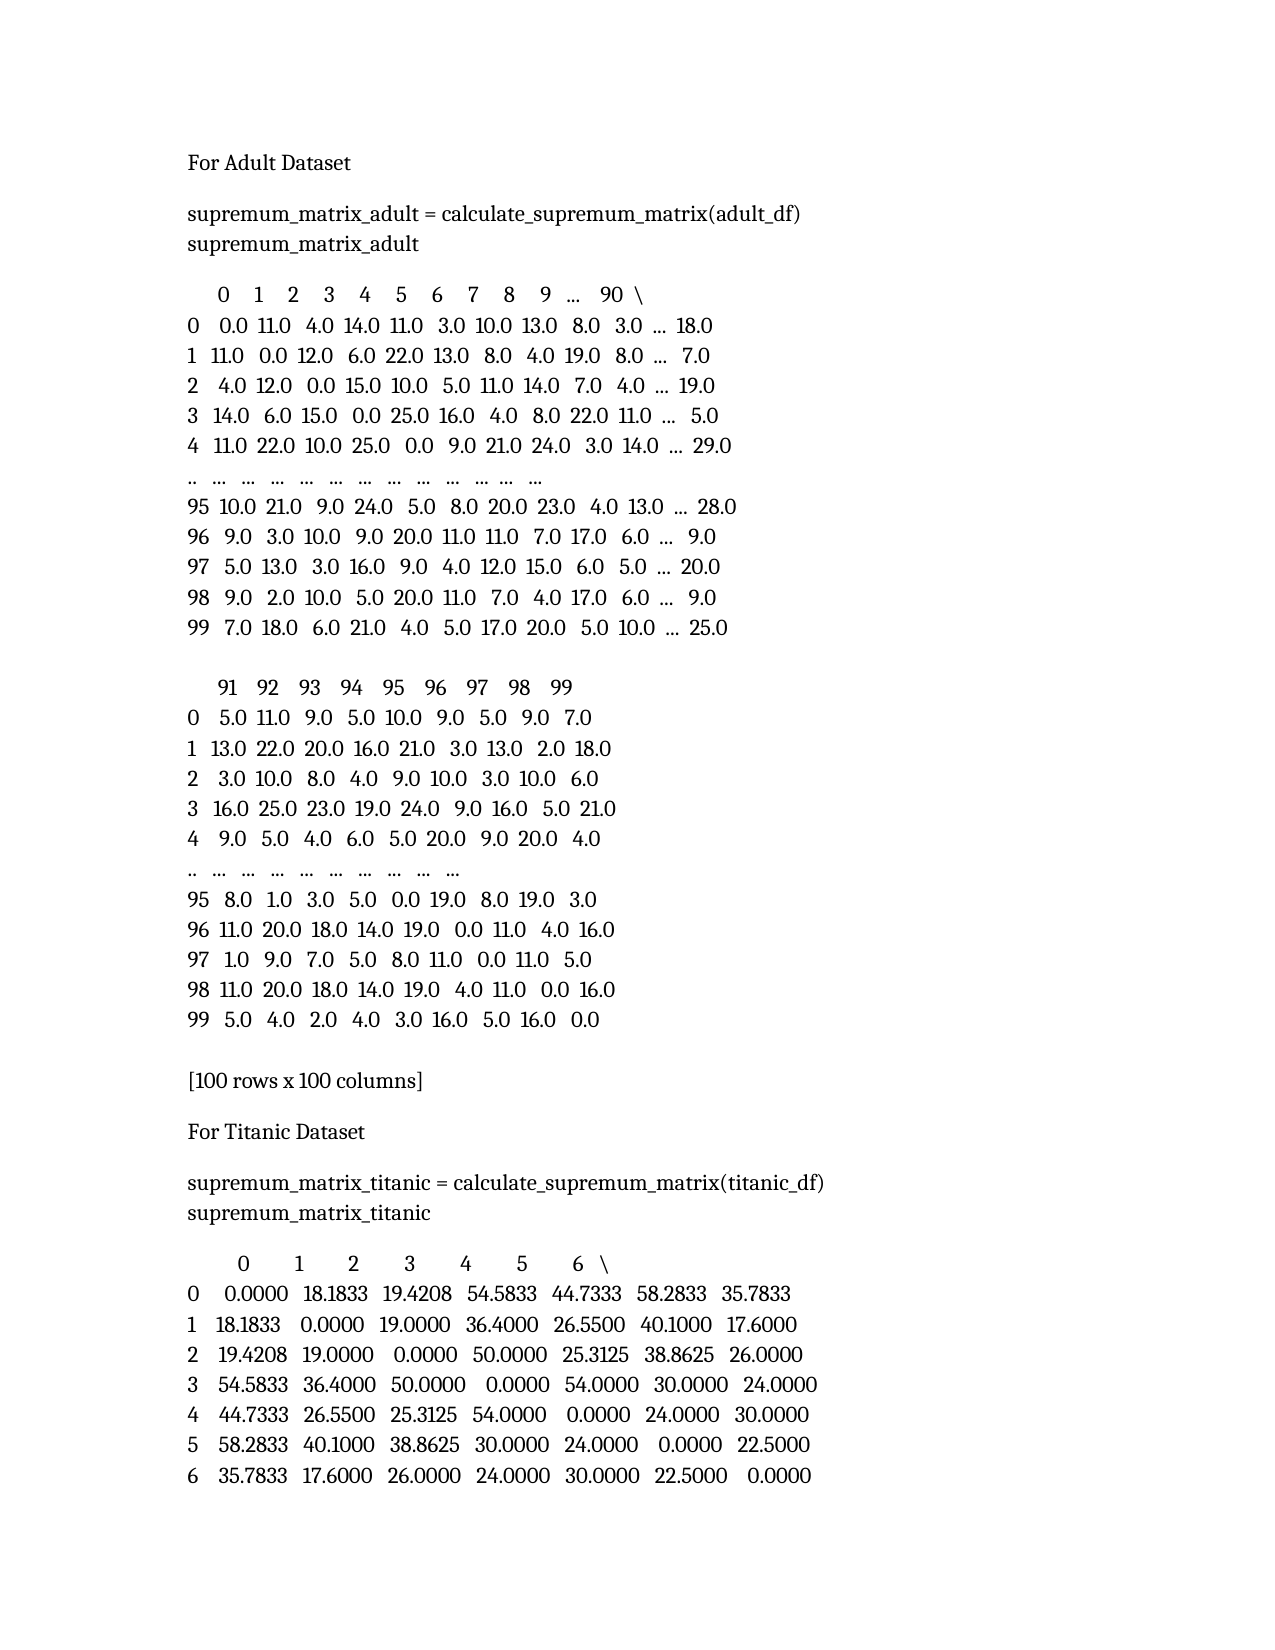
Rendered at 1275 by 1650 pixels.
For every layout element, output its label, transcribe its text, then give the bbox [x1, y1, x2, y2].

text 0 1 2 3 4 5 6 7 8 9 ... 90 \ 0 0.0 11.0 4.0 14.0 11.0 3.0 10.0 13.0 8.0 3.0 ... 18.0 1 11.0 0.0 12.0 6.0 22.0 13.0 8.0 4.0 19.0 8.0 ... 7.0 2 4.0 12.0 0.0 15.0 10.0 5.0 11.0 14.0 7.0 4.0 ... 19.0 3 14.0 6.0 15.0 0.0 25.0 16.0 4.0 8.0 22.0 11.0 ... 5.0 4 11.0 22.0 10.0 25.0 0.0 9.0 21.0 24.0 3.0 14.0 ... 29.0 .. ... ... ... ... ... ... ... ... ... ... ... ... 95 10.0 21.0 9.0 24.0 5.0 8.0 20.0 23.0 4.0 13.0 ... 28.0 96 9.0 3.0 10.0 9.0 20.0 11.0 11.0 7.0 17.0 6.0 ... 9.0 97 5.0 13.0 3.0 16.0 9.0 4.0 12.0 15.0 6.0 5.0 ... 20.0 98 9.0 2.0 10.0 5.0 20.0 11.0 7.0 4.0 17.0 6.0 ... 9.0 99 7.0 18.0 6.0 21.0 4.0 5.0 17.0 20.0 5.0 10.0 ... 25.0 91 92 93 94 95 96 97 98 99 0 5.0 11.0 9.0 5.0 10.0 9.0 5.0 9.0 7.0 1 13.0 22.0 20.0 16.0 21.0 3.0 13.0 2.0 18.0 2 3.0 10.0 8.0 4.0 9.0 10.0 3.0 10.0 6.0 3 16.0 25.0 23.0 19.0 24.0 9.0 16.0 5.0 21.0 4 9.0 5.0 4.0 6.0 5.0 20.0 9.0 20.0 4.0 .. ... ... ... ... ... ... ... ... ... 95 8.0 1.0 3.0 5.0 0.0 19.0 8.0 19.0 3.0 96 11.0 20.0 18.0 14.0 19.0 0.0 11.0 4.0 16.0 97 1.0 9.0 7.0 5.0 8.0 11.0 0.0 11.0 5.0 98 11.0 20.0 18.0 14.0 19.0 4.0 11.0 0.0 16.0 99 5.0 4.0 2.0 4.0 3.0 16.0 5.0 16.0 0.0 [100 rows x 100 columns] [187, 282, 1087, 1094]
text supremum_matrix_titanic = calculate_supremum_matrix(titanic_df) supremum_matrix_titanic [187, 1170, 1087, 1226]
text For Adult Dataset [187, 150, 1087, 176]
text supremum_matrix_adult = calculate_supremum_matrix(adult_df) supremum_matrix_adult [187, 201, 1087, 258]
text For Titanic Dataset [187, 1119, 1087, 1145]
